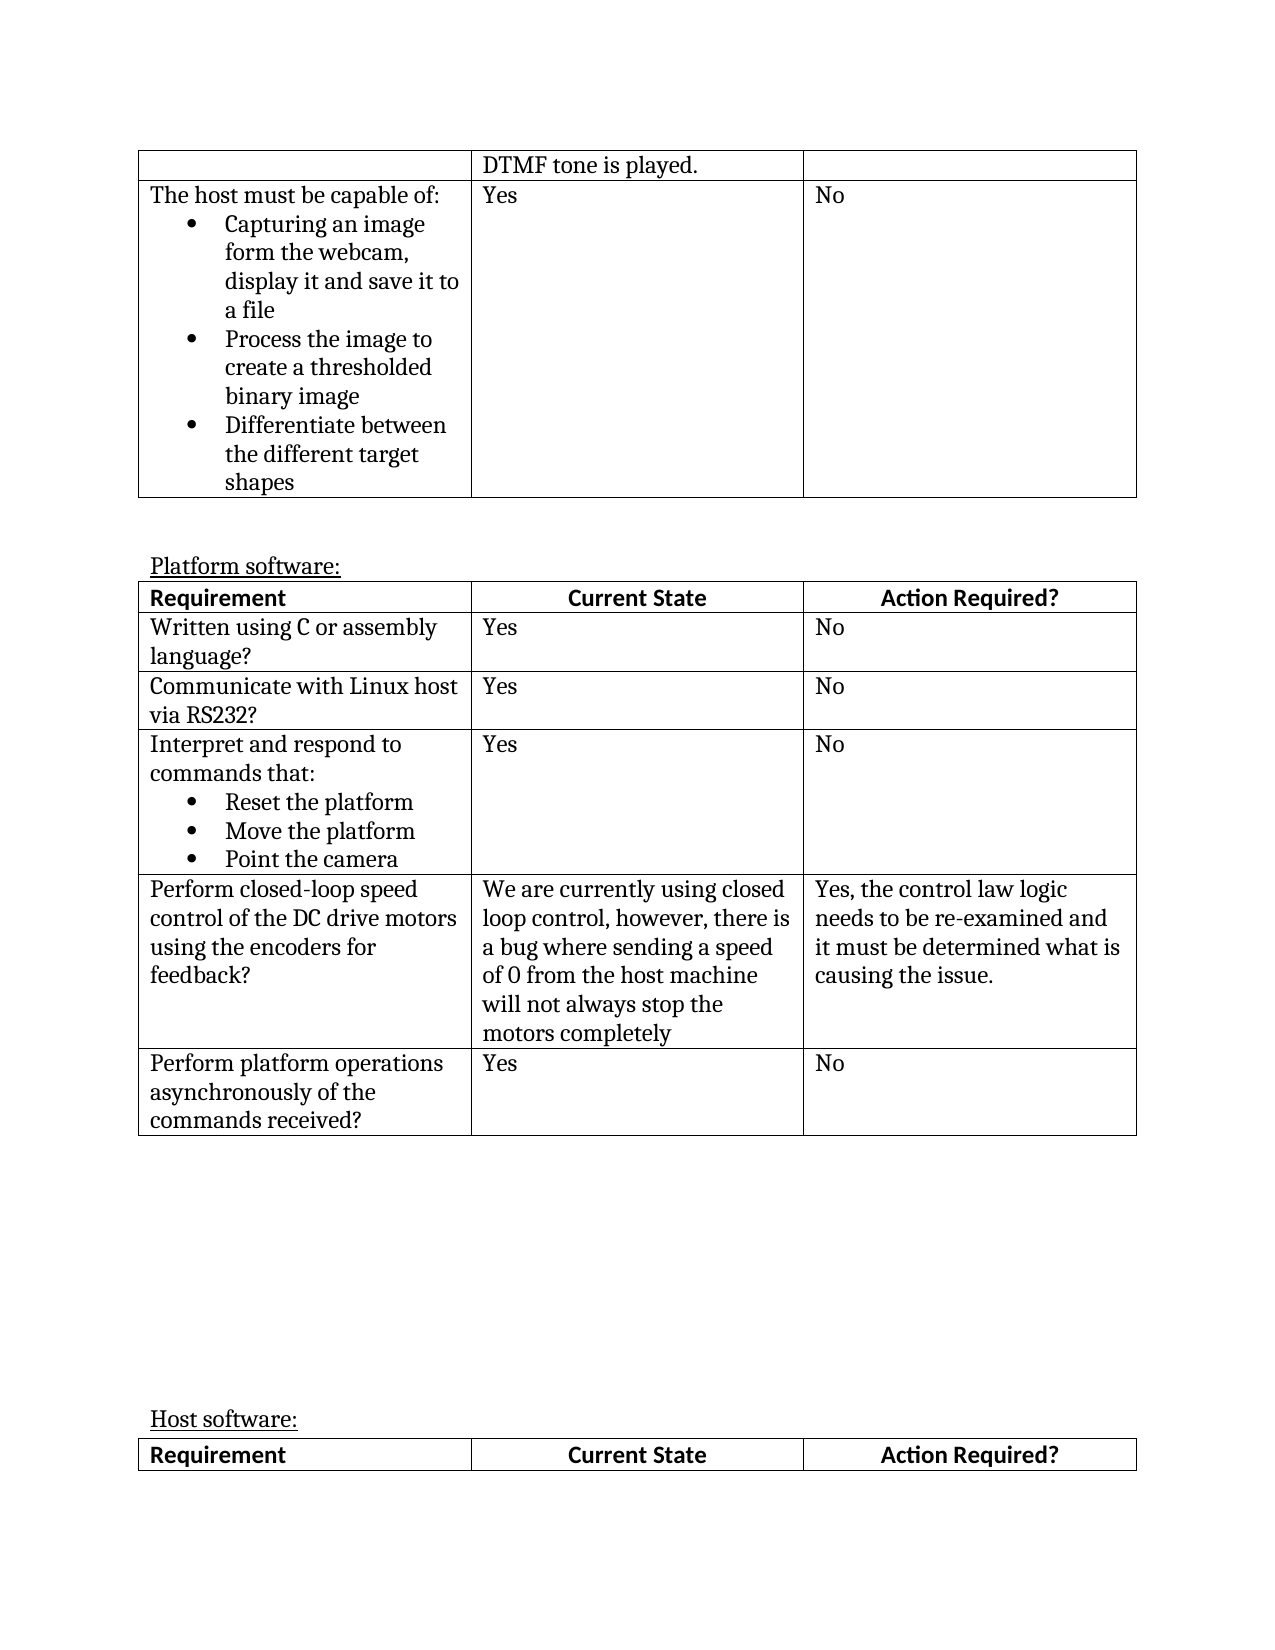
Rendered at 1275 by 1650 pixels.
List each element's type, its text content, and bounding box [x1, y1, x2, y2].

table_header Current State [472, 582, 803, 612]
table_header Action Required? [804, 1439, 1136, 1470]
table_cell Written using C or assembly language? [139, 613, 471, 671]
table_cell Interpret and respond to commands that: Reset the platform Move the platform Point the camera [139, 730, 471, 874]
table_cell No [804, 730, 1136, 874]
table_cell Yes, the control law logic needs to be re-examined and it must be determined what is causing the issue. [804, 875, 1136, 1048]
table_cell No [804, 1049, 1136, 1135]
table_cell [139, 151, 471, 180]
table_cell Perform closed-loop speed control of the DC drive motors using the encoders for feedback? [139, 875, 471, 1048]
table_cell No [804, 672, 1136, 729]
table_cell Yes [472, 1049, 803, 1135]
table_cell No [804, 613, 1136, 671]
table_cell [472, 151, 803, 180]
table_cell The host must be capable of: Capturing an image form the webcam, display it and save it to a file Process the image to create a thresholded binary image Differentiate between the different target shapes [139, 181, 471, 497]
table_cell Yes [472, 672, 803, 729]
table_cell Yes [472, 613, 803, 671]
table_cell Yes [472, 181, 803, 497]
table_cell Communicate with Linux host via RS232? [139, 672, 471, 729]
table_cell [804, 151, 1136, 180]
table_header Action Required? [804, 582, 1136, 612]
table_cell Yes [472, 730, 803, 874]
table_cell We are currently using closed loop control, however, there is a bug where sending a speed of 0 from the host machine will not always stop the motors completely [472, 875, 803, 1048]
table_cell No [804, 181, 1136, 497]
table_cell Perform platform operations asynchronously of the commands received? [139, 1049, 471, 1135]
table_header Requirement [139, 582, 471, 612]
table_header Current State [472, 1439, 803, 1470]
table_header Requirement [139, 1439, 471, 1470]
text Platform software: [150, 552, 1125, 581]
text Host software: [150, 1405, 1125, 1434]
